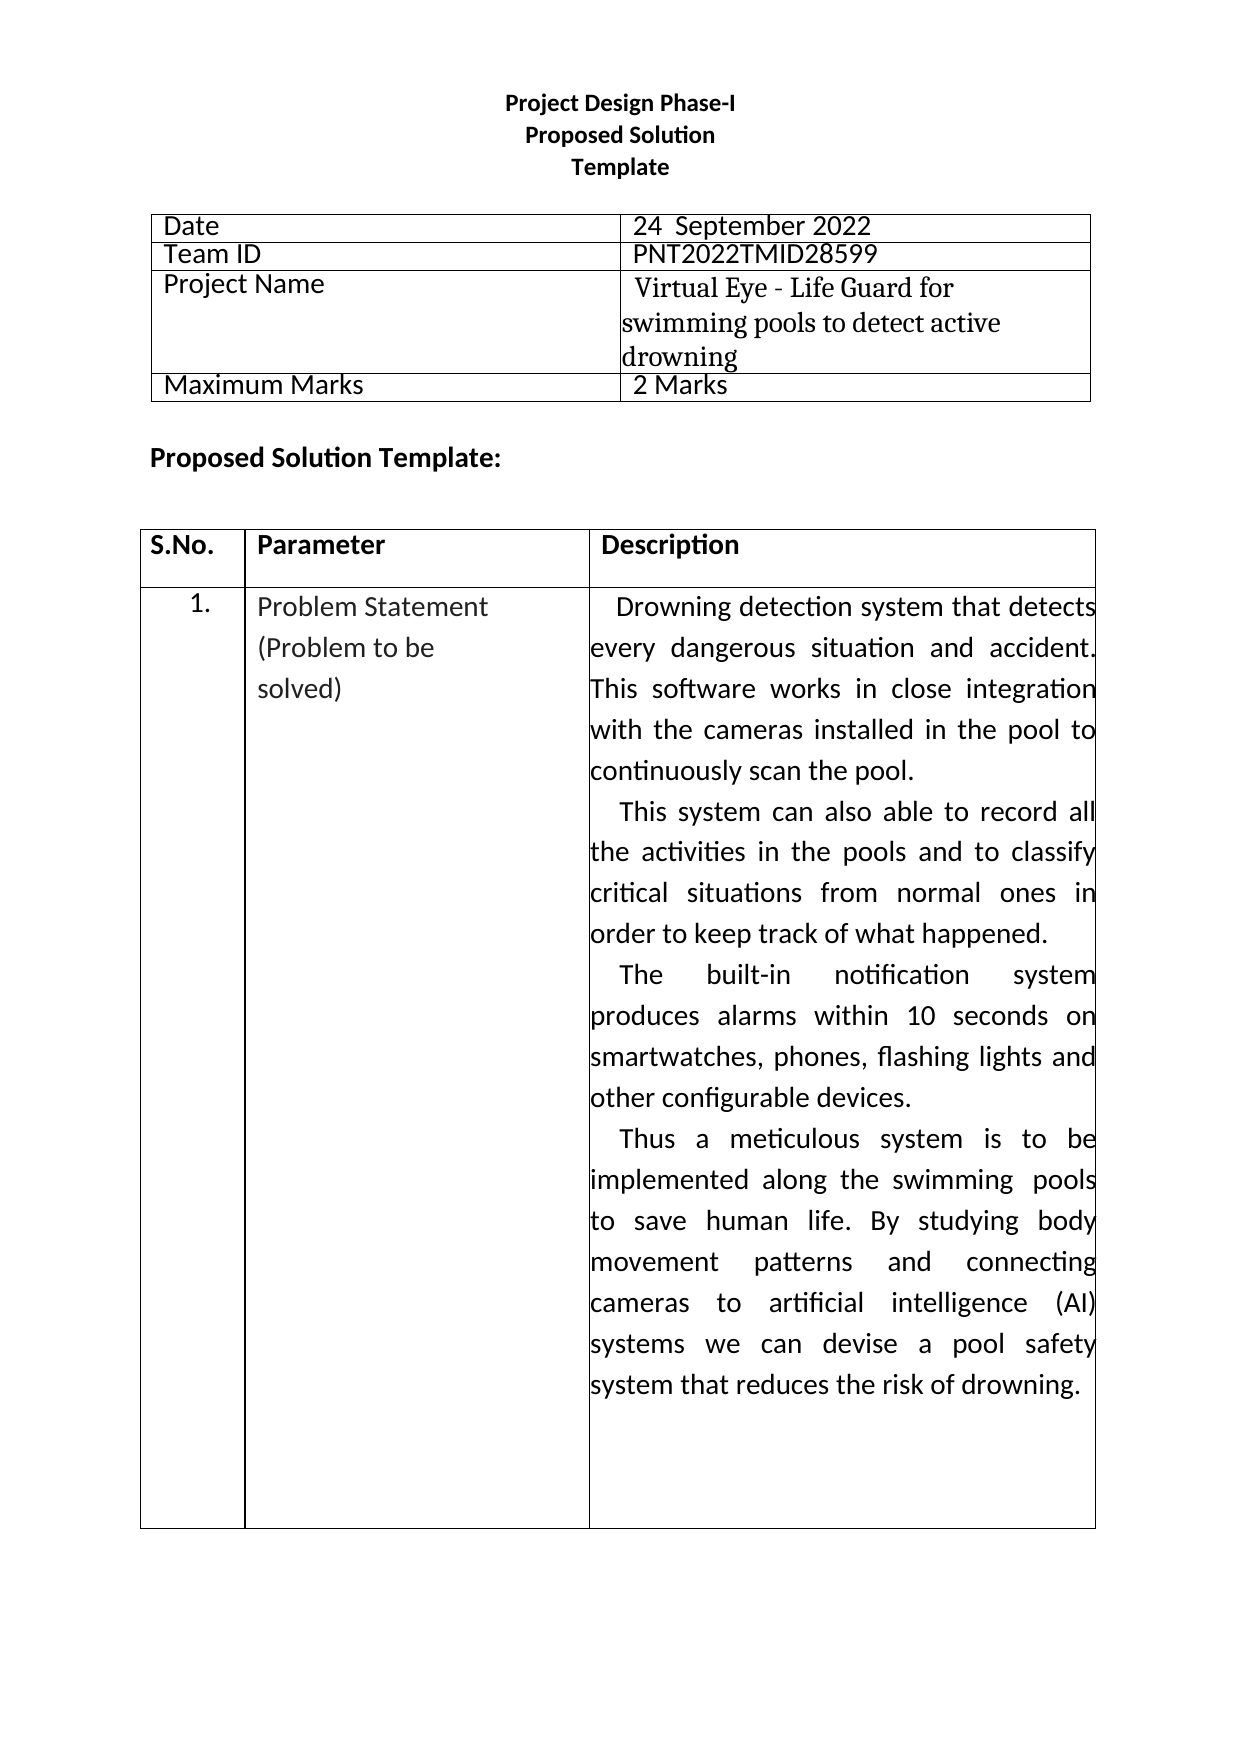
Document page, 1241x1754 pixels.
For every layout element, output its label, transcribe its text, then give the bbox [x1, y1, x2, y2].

table_cell Maximum Marks [152, 374, 620, 401]
table_cell Project Name [152, 271, 620, 373]
text Project Design Phase-I Proposed Solution Template [473, 87, 767, 181]
table_cell PNT2022TMID28599 [621, 243, 1090, 269]
table_header S.No. [141, 530, 244, 587]
table_cell Team ID [152, 243, 620, 269]
table_cell Drowning detection system that detects every dangerous situation and accident. This software works in close integration with the cameras installed in the pool to continuously scan the pool. This system can also able to record all the activities in the pools and to classify critical situations from normal ones in order to keep track of what happened. The built-in notification system produces alarms within 10 seconds on smartwatches, phones, flashing lights and other configurable devices. Thus a meticulous system is to be implemented along the swimming pools to save human life. By studying body movement patterns and connecting cameras to artificial intelligence (AI) systems we can devise a pool safety system that reduces the risk of drowning. [590, 588, 1095, 1528]
table_cell 2 Marks [621, 374, 1090, 401]
table_header Parameter [246, 530, 589, 587]
table_header Description [590, 530, 1095, 587]
table_cell Problem Statement (Problem to be solved) [246, 588, 589, 1528]
table_cell Virtual Eye - Life Guard for swimming pools to detect active drowning [621, 271, 1090, 373]
table_cell 1. [141, 588, 244, 1528]
table_header Date [152, 215, 620, 242]
table_header 24 September 2022 [621, 215, 1090, 242]
title Proposed Solution Template: [150, 439, 1107, 474]
